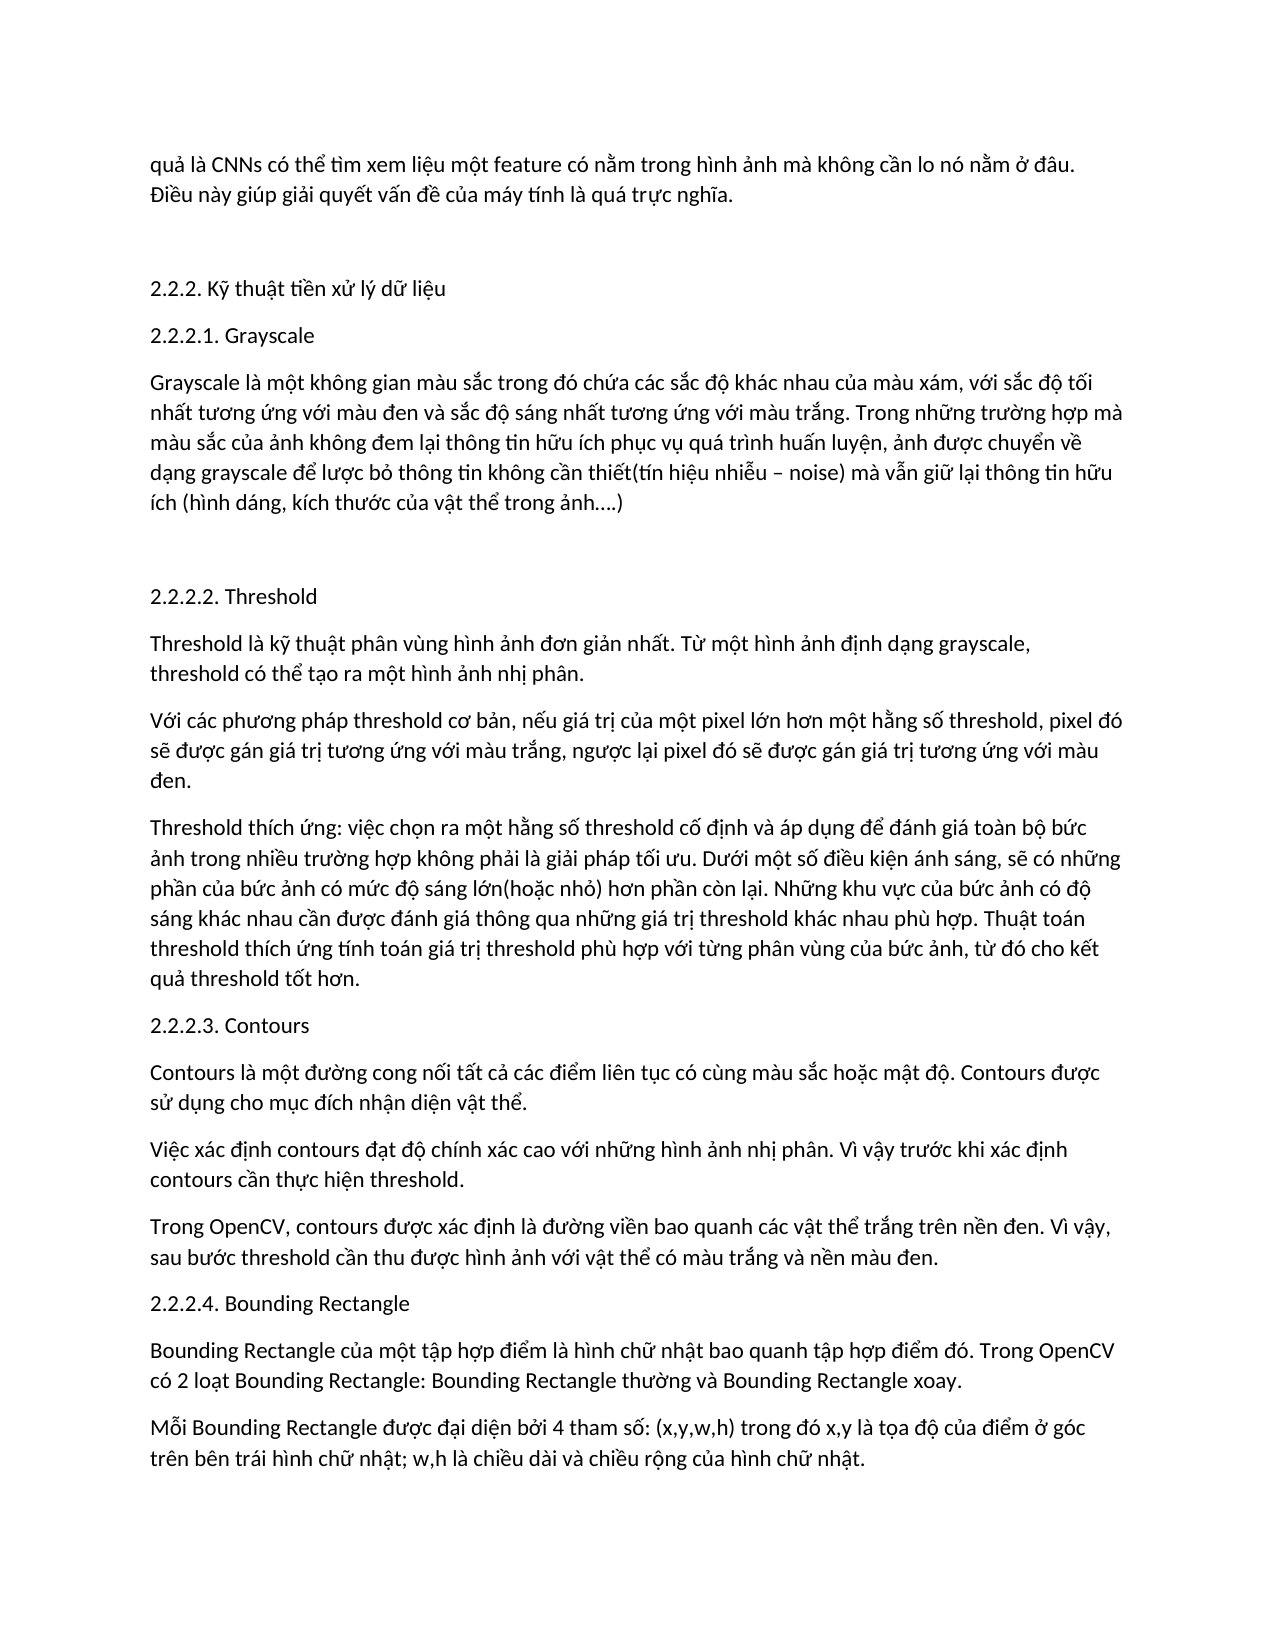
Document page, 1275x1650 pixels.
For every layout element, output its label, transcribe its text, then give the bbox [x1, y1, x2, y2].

text Việc xác định contours đạt độ chính xác cao với những hình ảnh nhị phân. Vì vậy trước khi xác định contours cần thực hiện threshold. [150, 1135, 1125, 1194]
text 2.2.2.4. Bounding Rectangle [150, 1289, 1125, 1318]
text 2.2.2.1. Grayscale [150, 321, 1125, 349]
text 2.2.2. Kỹ thuật tiền xử lý dữ liệu [150, 274, 1125, 302]
text Trong OpenCV, contours được xác định là đường viền bao quanh các vật thể trắng trên nền đen. Vì vậy, sau bước threshold cần thu được hình ảnh với vật thể có màu trắng và nền màu đen. [150, 1212, 1125, 1271]
text 2.2.2.3. Contours [150, 1011, 1125, 1039]
text Bounding Rectangle của một tập hợp điểm là hình chữ nhật bao quanh tập hợp điểm đó. Trong OpenCV có 2 loạt Bounding Rectangle: Bounding Rectangle thường và Bounding Rectangle xoay. [150, 1336, 1125, 1395]
text Contours là một đường cong nối tất cả các điểm liên tục có cùng màu sắc hoặc mật độ. Contours được sử dụng cho mục đích nhận diện vật thể. [150, 1058, 1125, 1117]
text 2.2.2.2. Threshold [150, 582, 1125, 610]
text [150, 150, 1125, 208]
text Threshold là kỹ thuật phân vùng hình ảnh đơn giản nhất. Từ một hình ảnh định dạng grayscale, threshold có thể tạo ra một hình ảnh nhị phân. [150, 629, 1125, 687]
text Grayscale là một không gian màu sắc trong đó chứa các sắc độ khác nhau của màu xám, với sắc độ tối nhất tương ứng với màu đen và sắc độ sáng nhất tương ứng với màu trắng. Trong những trường hợp mà màu sắc của ảnh không đem lại thông tin hữu ích phục vụ quá trình huấn luyện, ảnh được chuyển về dạng grayscale để lược bỏ thông tin không cần thiết(tín hiệu nhiễu – noise) mà vẫn giữ lại thông tin hữu ích (hình dáng, kích thước của vật thể trong ảnh….) [150, 368, 1125, 517]
text Với các phương pháp threshold cơ bản, nếu giá trị của một pixel lớn hơn một hằng số threshold, pixel đó sẽ được gán giá trị tương ứng với màu trắng, ngược lại pixel đó sẽ được gán giá trị tương ứng với màu đen. [150, 706, 1125, 795]
text Threshold thích ứng: việc chọn ra một hằng số threshold cố định và áp dụng để đánh giá toàn bộ bức ảnh trong nhiều trường hợp không phải là giải pháp tối ưu. Dưới một số điều kiện ánh sáng, sẽ có những phần của bức ảnh có mức độ sáng lớn(hoặc nhỏ) hơn phần còn lại. Những khu vực của bức ảnh có độ sáng khác nhau cần được đánh giá thông qua những giá trị threshold khác nhau phù hợp. Thuật toán threshold thích ứng tính toán giá trị threshold phù hợp với từng phân vùng của bức ảnh, từ đó cho kết quả threshold tốt hơn. [150, 813, 1125, 993]
text Mỗi Bounding Rectangle được đại diện bởi 4 tham số: (x,y,w,h) trong đó x,y là tọa độ của điểm ở góc trên bên trái hình chữ nhật; w,h là chiều dài và chiều rộng của hình chữ nhật. [150, 1413, 1125, 1472]
